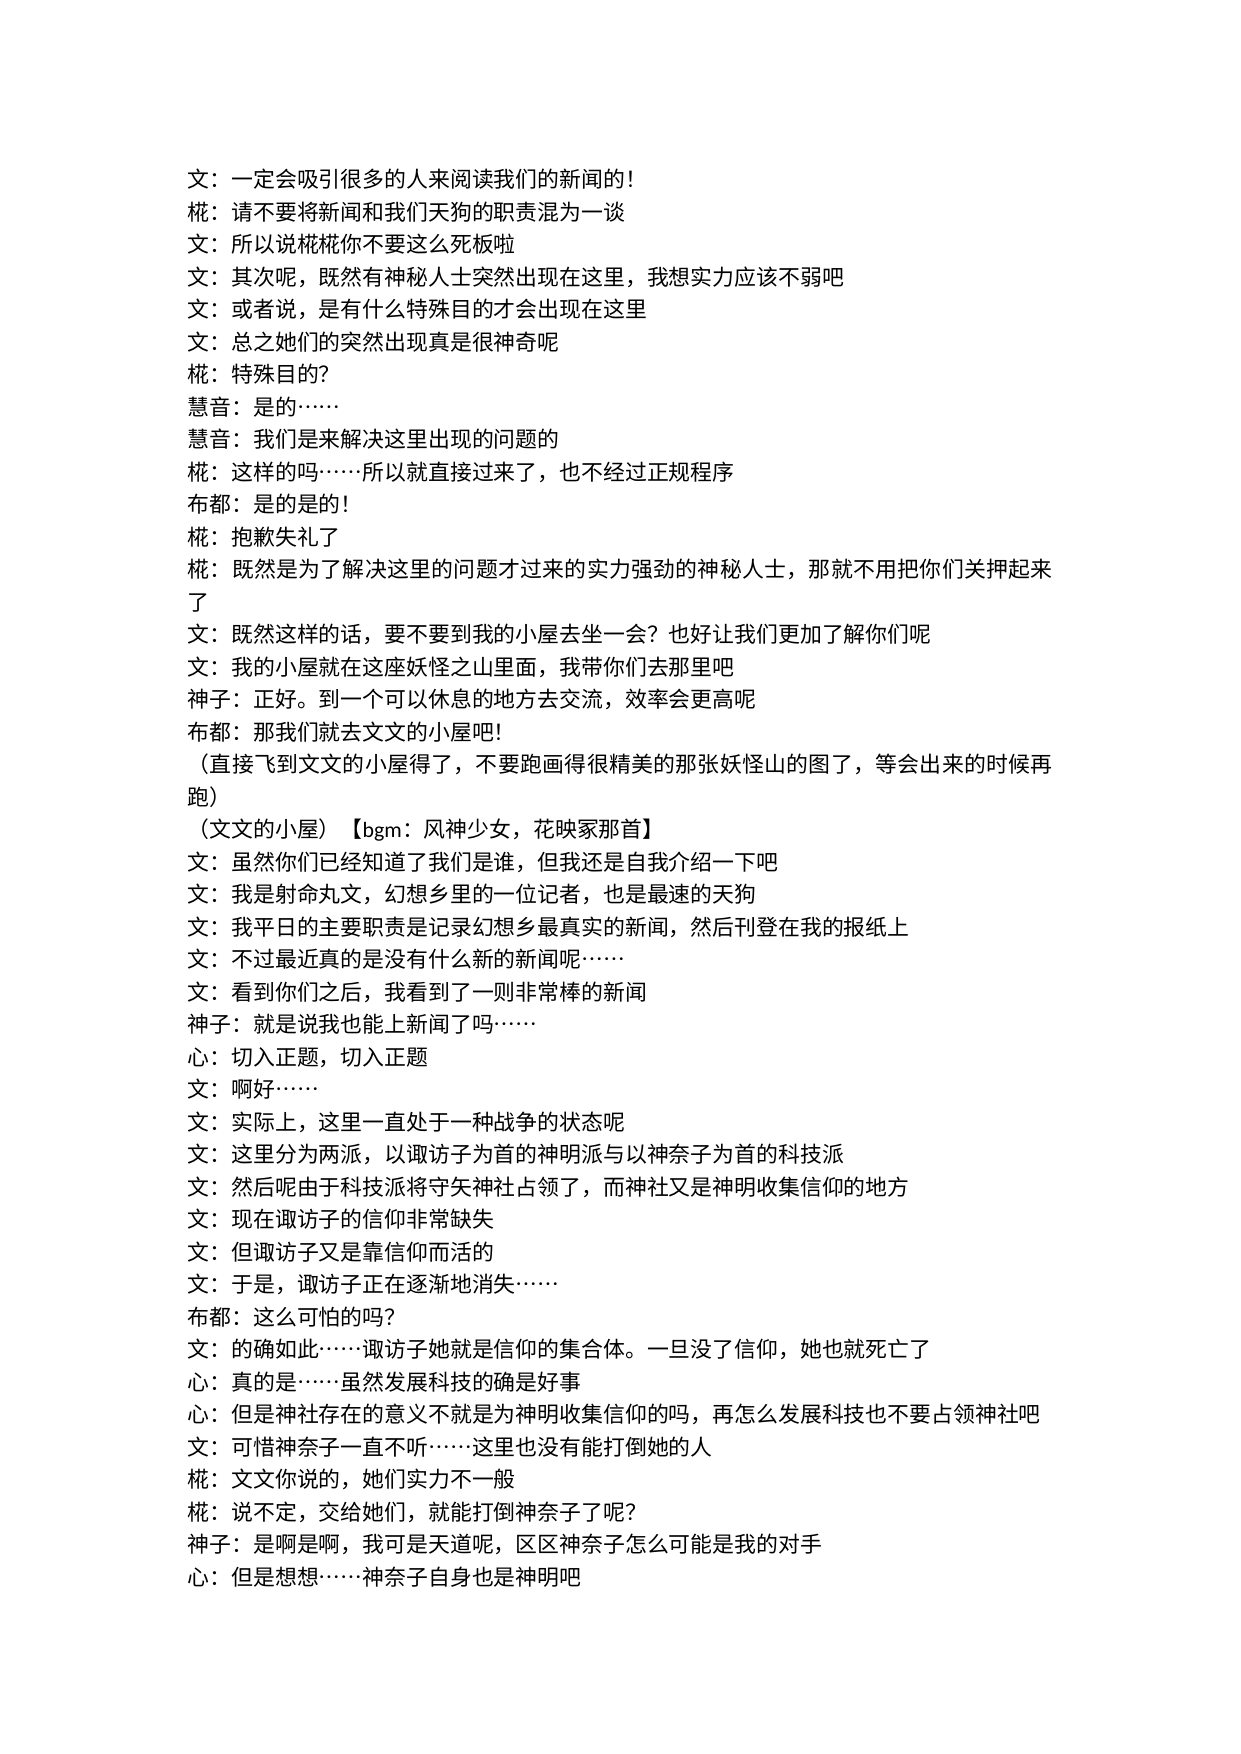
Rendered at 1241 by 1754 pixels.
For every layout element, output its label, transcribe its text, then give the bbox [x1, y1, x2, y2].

text 文：的确如此……诹访子她就是信仰的集合体。一旦没了信仰，她也就死亡了 [187, 1332, 1053, 1364]
text 文：或者说，是有什么特殊目的才会出现在这里 [187, 292, 1053, 324]
text 文：我是射命丸文，幻想乡里的一位记者，也是最速的天狗 [187, 877, 1053, 909]
text 布都：这么可怕的吗？ [187, 1299, 1053, 1332]
text 文：实际上，这里一直处于一种战争的状态呢 [187, 1104, 1053, 1137]
text （直接飞到文文的小屋得了，不要跑画得很精美的那张妖怪山的图了，等会出来的时候再跑） [187, 747, 1053, 812]
text 椛：请不要将新闻和我们天狗的职责混为一谈 [187, 194, 1053, 227]
text 文：不过最近真的是没有什么新的新闻呢…… [187, 942, 1053, 974]
text 椛：抱歉失礼了 [187, 519, 1053, 552]
text 文：其次呢，既然有神秘人士突然出现在这里，我想实力应该不弱吧 [187, 259, 1053, 292]
text 文：但诹访子又是靠信仰而活的 [187, 1234, 1053, 1267]
text 文：这里分为两派，以诹访子为首的神明派与以神奈子为首的科技派 [187, 1137, 1053, 1169]
text 文：所以说椛椛你不要这么死板啦 [187, 227, 1053, 259]
text 文：可惜神奈子一直不听……这里也没有能打倒她的人 [187, 1429, 1053, 1462]
text （文文的小屋）【bgm：风神少女，花映冢那首】 [187, 812, 1053, 844]
text 文：虽然你们已经知道了我们是谁，但我还是自我介绍一下吧 [187, 844, 1053, 877]
text 布都：那我们就去文文的小屋吧！ [187, 714, 1053, 747]
text 文：我的小屋就在这座妖怪之山里面，我带你们去那里吧 [187, 649, 1053, 682]
text 慧音：是的…… [187, 389, 1053, 422]
text 神子：是啊是啊，我可是天道呢，区区神奈子怎么可能是我的对手 [187, 1527, 1053, 1559]
text 文：一定会吸引很多的人来阅读我们的新闻的！ [187, 162, 1053, 194]
text 文：于是，诹访子正在逐渐地消失…… [187, 1267, 1053, 1299]
text 文：我平日的主要职责是记录幻想乡最真实的新闻，然后刊登在我的报纸上 [187, 909, 1053, 942]
text 椛：特殊目的？ [187, 357, 1053, 389]
text 文：然后呢由于科技派将守矢神社占领了，而神社又是神明收集信仰的地方 [187, 1169, 1053, 1202]
text 心：但是神社存在的意义不就是为神明收集信仰的吗，再怎么发展科技也不要占领神社吧 [187, 1397, 1053, 1429]
text 神子：就是说我也能上新闻了吗…… [187, 1007, 1053, 1039]
text 文：既然这样的话，要不要到我的小屋去坐一会？也好让我们更加了解你们呢 [187, 617, 1053, 649]
text 椛：文文你说的，她们实力不一般 [187, 1462, 1053, 1494]
text 心：但是想想……神奈子自身也是神明吧 [187, 1559, 1053, 1592]
text 慧音：我们是来解决这里出现的问题的 [187, 422, 1053, 454]
text 心：切入正题，切入正题 [187, 1039, 1053, 1072]
text 神子：正好。到一个可以休息的地方去交流，效率会更高呢 [187, 682, 1053, 714]
text 布都：是的是的！ [187, 487, 1053, 519]
text 心：真的是……虽然发展科技的确是好事 [187, 1364, 1053, 1397]
text 文：现在诹访子的信仰非常缺失 [187, 1202, 1053, 1234]
text 椛：这样的吗……所以就直接过来了，也不经过正规程序 [187, 454, 1053, 487]
text 椛：说不定，交给她们，就能打倒神奈子了呢？ [187, 1494, 1053, 1527]
text 椛：既然是为了解决这里的问题才过来的实力强劲的神秘人士，那就不用把你们关押起来了 [187, 552, 1053, 617]
text 文：总之她们的突然出现真是很神奇呢 [187, 324, 1053, 357]
text 文：看到你们之后，我看到了一则非常棒的新闻 [187, 974, 1053, 1007]
text 文：啊好…… [187, 1072, 1053, 1104]
